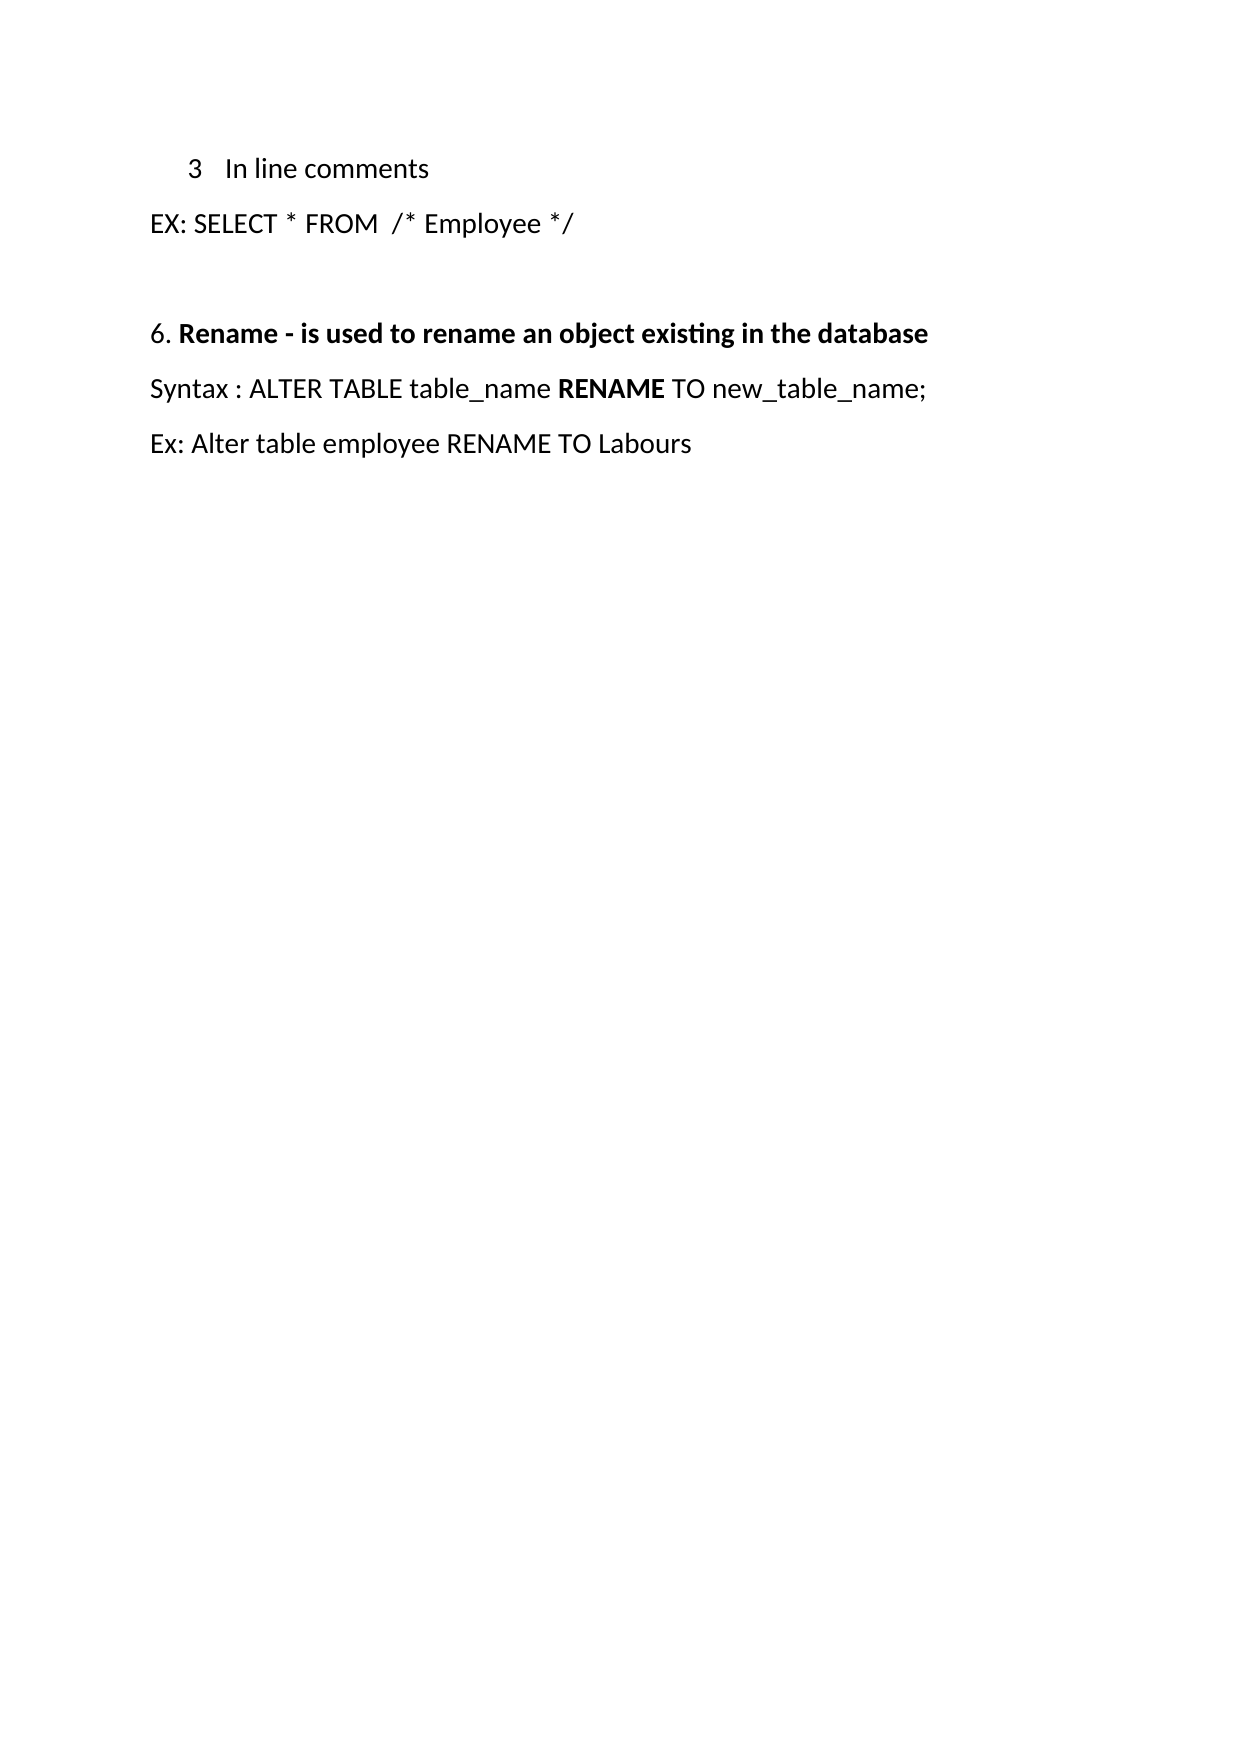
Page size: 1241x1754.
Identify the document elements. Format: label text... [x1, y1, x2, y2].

text Syntax : ALTER TABLE table_name RENAME TO new_table_name; [150, 370, 1090, 406]
text 6. Rename - is used to rename an object existing in the database [150, 315, 1090, 351]
text EX: SELECT * FROM /* Employee */ [150, 205, 1090, 241]
text Ex: Alter table employee RENAME TO Labours [150, 426, 1090, 461]
list In line comments [187, 150, 1090, 186]
